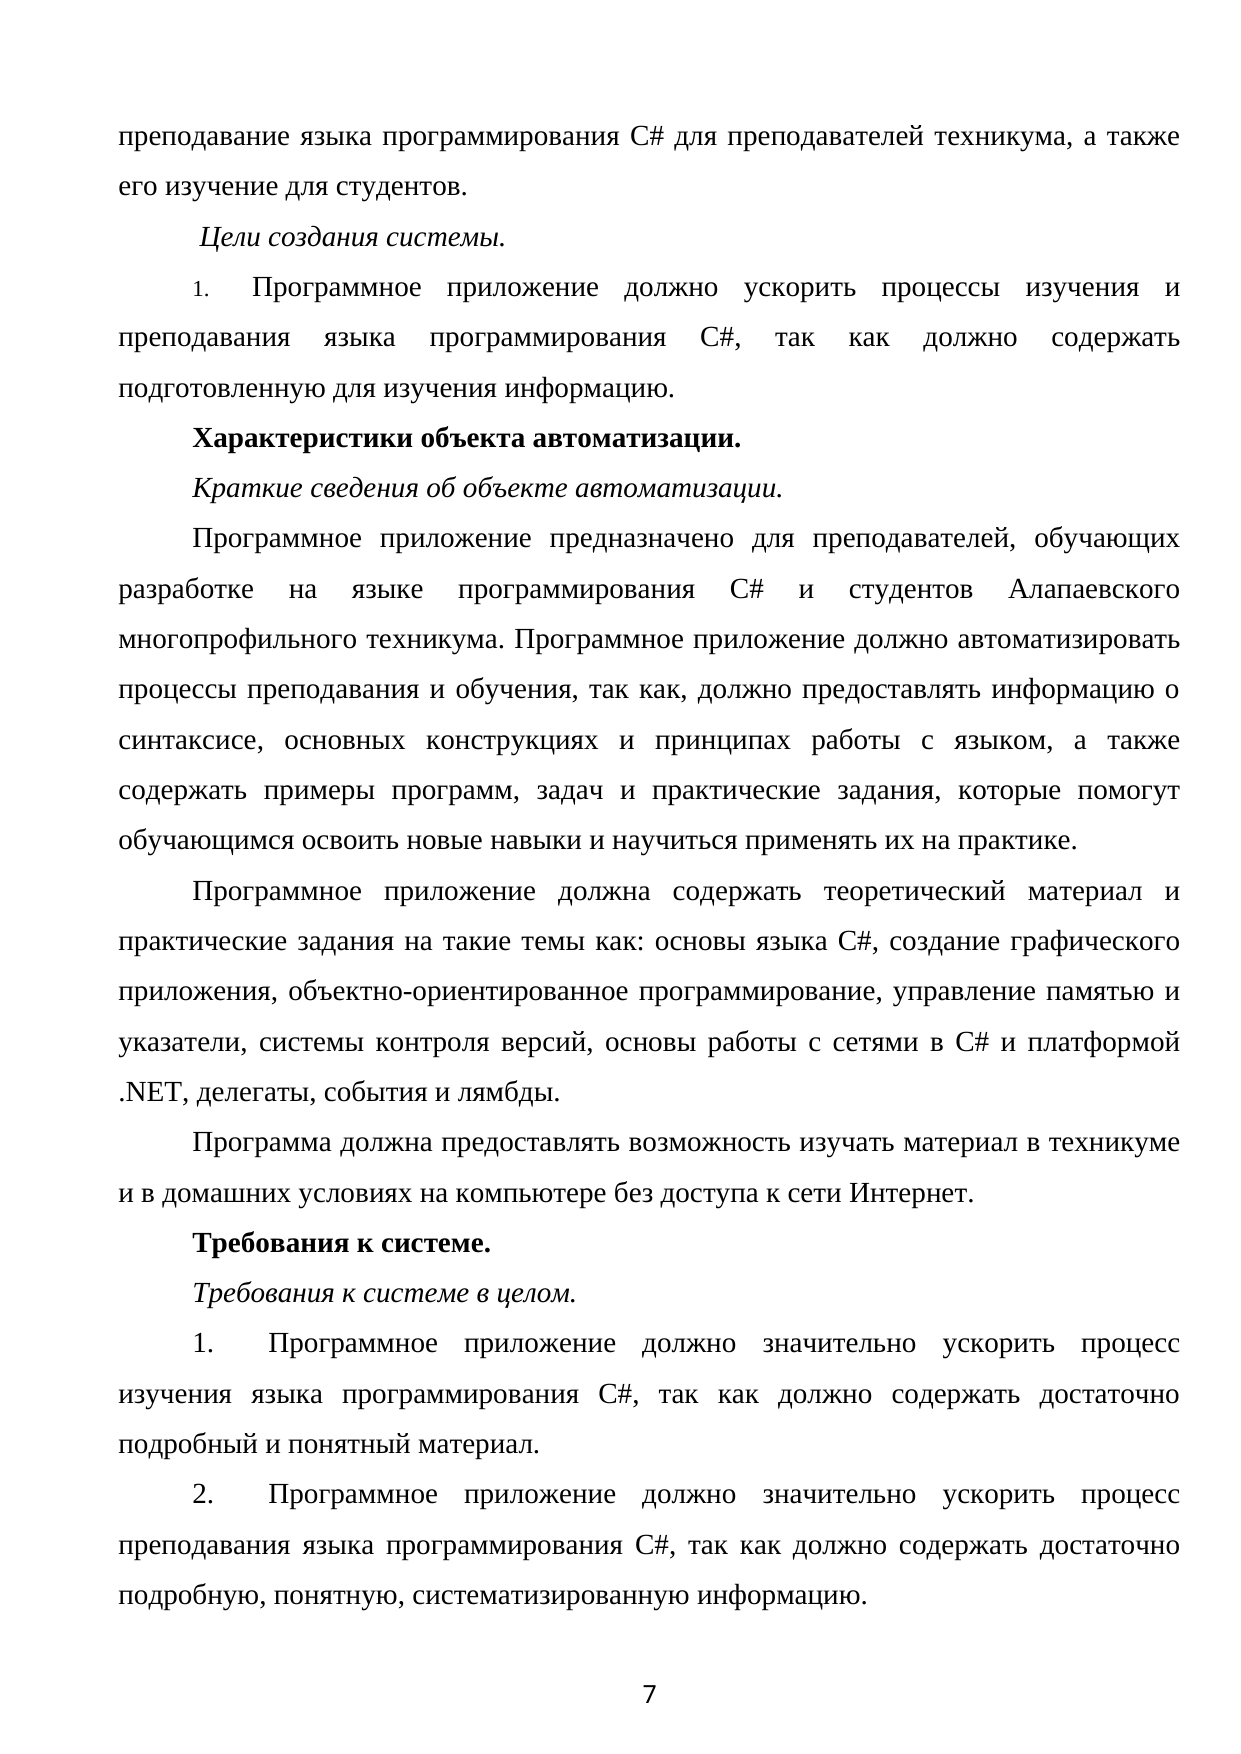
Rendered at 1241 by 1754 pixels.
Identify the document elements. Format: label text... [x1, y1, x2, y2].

text Программное приложение должна содержать теоретический материал и практические задания на такие темы как: основы языка C#, создание графического приложения, объектно-ориентированное программирование, управление памятью и указатели, системы контроля версий, основы работы с сетями в C# и платформой .NET, делегаты, события и лямбды. [118, 873, 1181, 1108]
list Программное приложение должно значительно ускорить процесс преподавания языка программирования C#, так как должно содержать достаточно подробную, понятную, систематизированную информацию. [118, 1477, 1181, 1611]
list Программное приложение должно значительно ускорить процесс изучения языка программирования C#, так как должно содержать достаточно подробный и понятный материал. [118, 1326, 1181, 1460]
text Цели создания системы. [118, 219, 1181, 252]
text Требования к системе в целом. [118, 1275, 1181, 1309]
text Характеристики объекта автоматизации. [118, 420, 1181, 453]
list Программное приложение должно ускорить процессы изучения и преподавания языка программирования C#, так как должно содержать подготовленную для изучения информацию. [118, 269, 1181, 403]
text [118, 118, 1181, 202]
text Программное приложение предназначено для преподавателей, обучающих разработке на языке программирования C# и студентов Алапаевского многопрофильного техникума. Программное приложение должно автоматизировать процессы преподавания и обучения, так как, должно предоставлять информацию о синтаксисе, основных конструкциях и принципах работы с языком, а также содержать примеры программ, задач и практические задания, которые помогут обучающимся освоить новые навыки и научиться применять их на практике. [118, 521, 1181, 856]
text Требования к системе. [118, 1225, 1181, 1258]
text Краткие сведения об объекте автоматизации. [118, 470, 1181, 504]
text Программа должна предоставлять возможность изучать материал в техникуме и в домашних условиях на компьютере без доступа к сети Интернет. [118, 1124, 1181, 1208]
